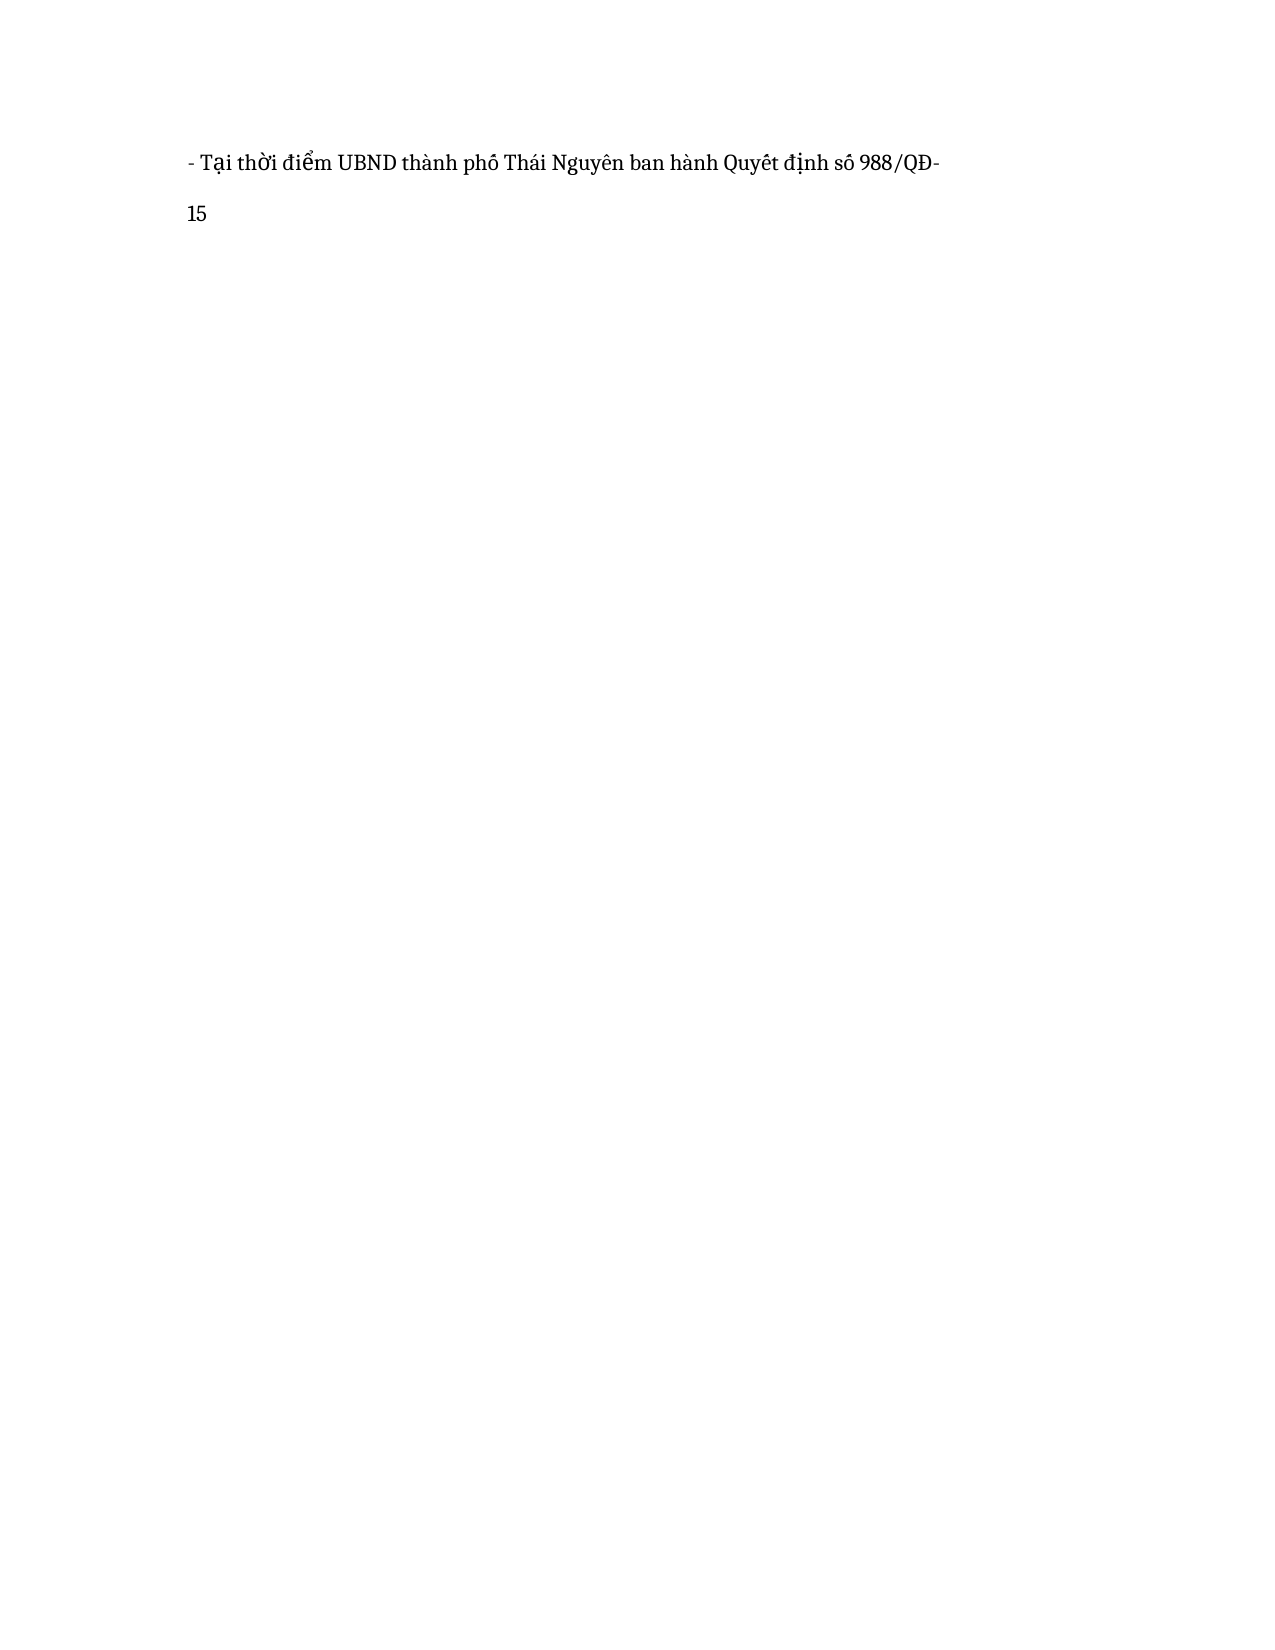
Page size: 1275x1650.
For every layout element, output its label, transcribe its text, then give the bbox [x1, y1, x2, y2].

text - Tại thời điểm UBND thành phố Thái Nguyên ban hành Quyết định số 988/QĐ- [187, 150, 1087, 176]
text 15 [187, 201, 1087, 227]
